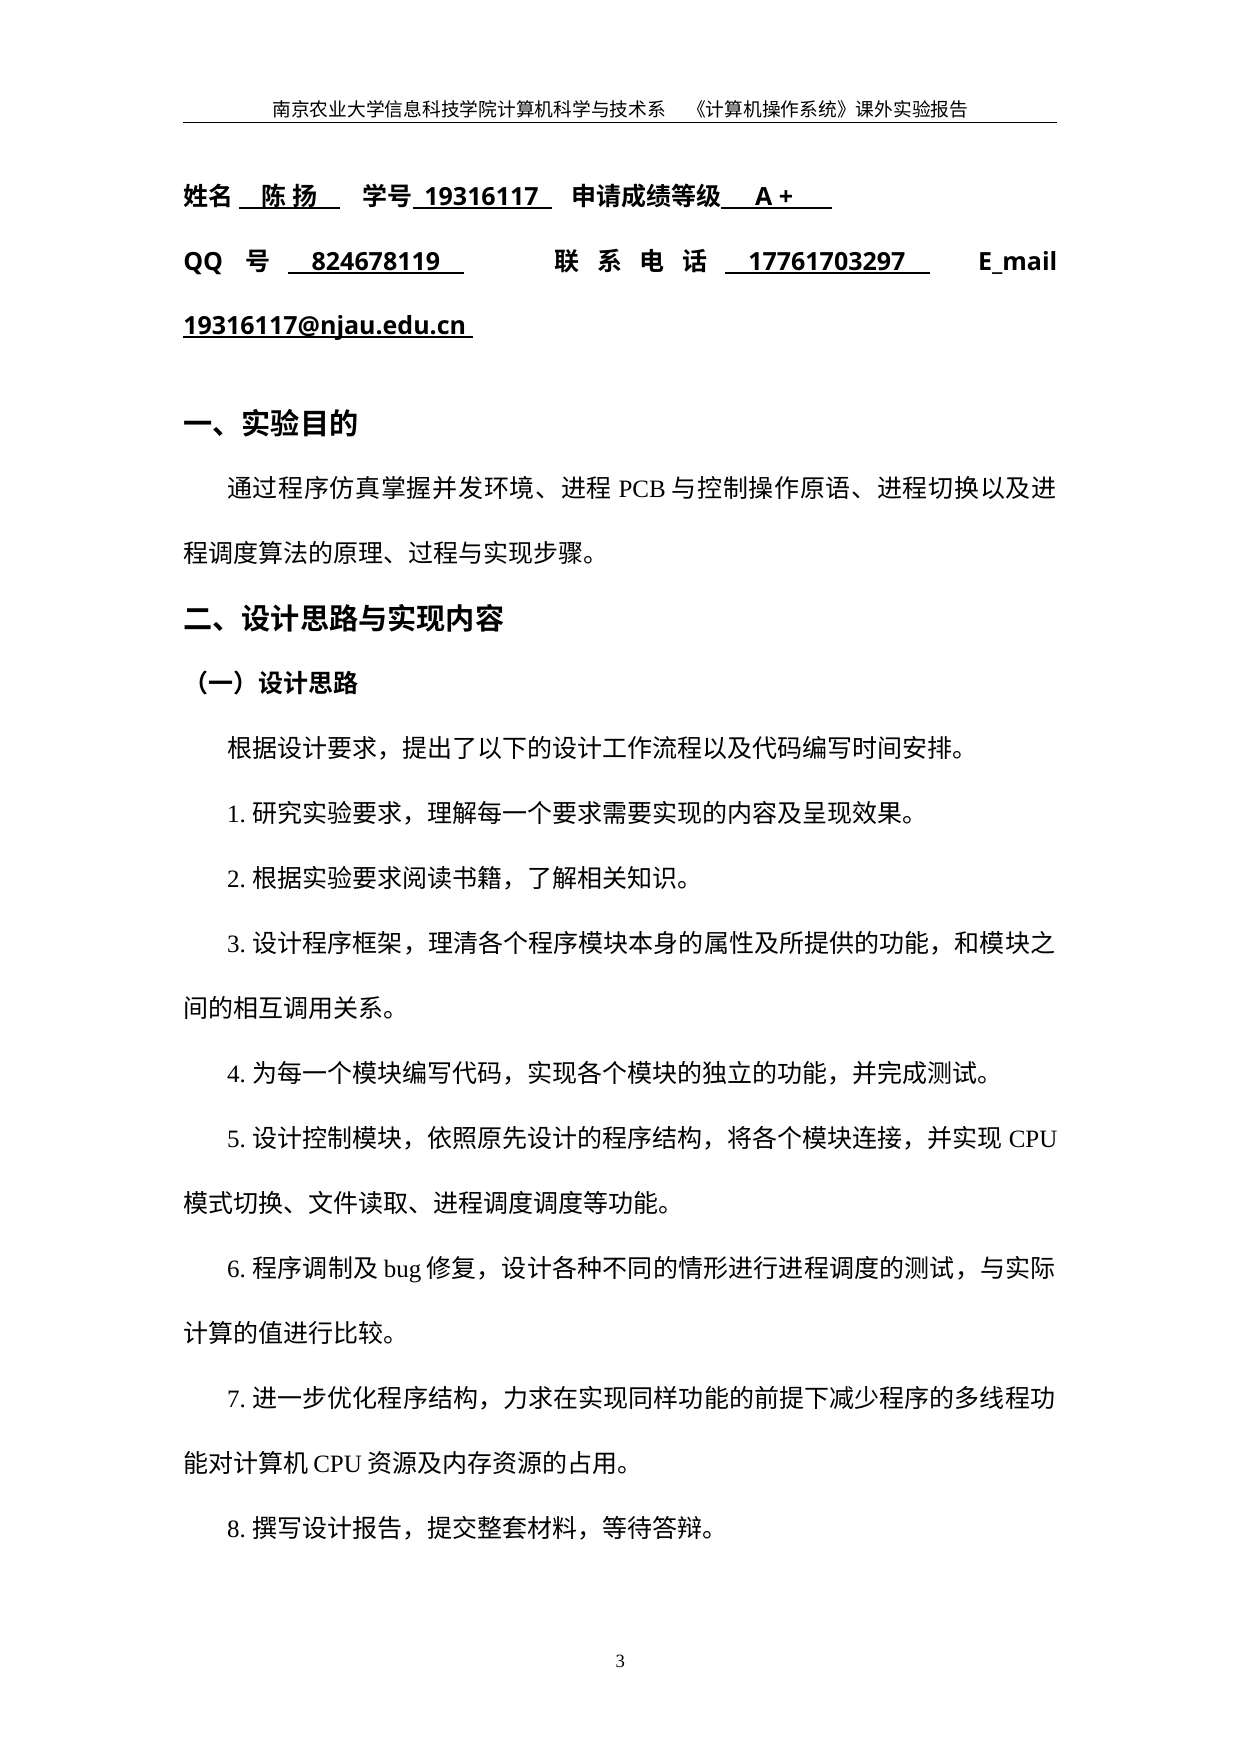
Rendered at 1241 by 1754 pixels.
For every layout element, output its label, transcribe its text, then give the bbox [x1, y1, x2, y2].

text 7. 进一步优化程序结构，力求在实现同样功能的前提下减少程序的多线程功能对计算机CPU资源及内存资源的占用。 [183, 1364, 1057, 1494]
text 根据设计要求，提出了以下的设计工作流程以及代码编写时间安排。 [183, 714, 1057, 779]
text 3. 设计程序框架，理清各个程序模块本身的属性及所提供的功能，和模块之间的相互调用关系。 [183, 909, 1057, 1039]
text 1. 研究实验要求，理解每一个要求需要实现的内容及呈现效果。 [183, 779, 1057, 844]
text 8. 撰写设计报告，提交整套材料，等待答辩。 [183, 1494, 1057, 1559]
subtitle 一、实验目的 [183, 389, 1057, 454]
text 4. 为每一个模块编写代码，实现各个模块的独立的功能，并完成测试。 [183, 1039, 1057, 1104]
text 5. 设计控制模块，依照原先设计的程序结构，将各个模块连接，并实现CPU模式切换、文件读取、进程调度调度等功能。 [183, 1104, 1057, 1234]
text 2. 根据实验要求阅读书籍，了解相关知识。 [183, 844, 1057, 909]
text （一）设计思路 [183, 649, 1057, 714]
subtitle 二、设计思路与实现内容 [183, 584, 1057, 649]
text 6. 程序调制及bug修复，设计各种不同的情形进行进程调度的测试，与实际计算的值进行比较。 [183, 1234, 1057, 1364]
text QQ号 824678119 联系电话 17761703297 E_mail 19316117@njau.edu.cn [183, 227, 1057, 357]
text 姓名 陈 扬 学号 19316117 申请成绩等级 A + [183, 162, 1057, 227]
text 通过程序仿真掌握并发环境、进程PCB与控制操作原语、进程切换以及进程调度算法的原理、过程与实现步骤。 [183, 454, 1057, 584]
